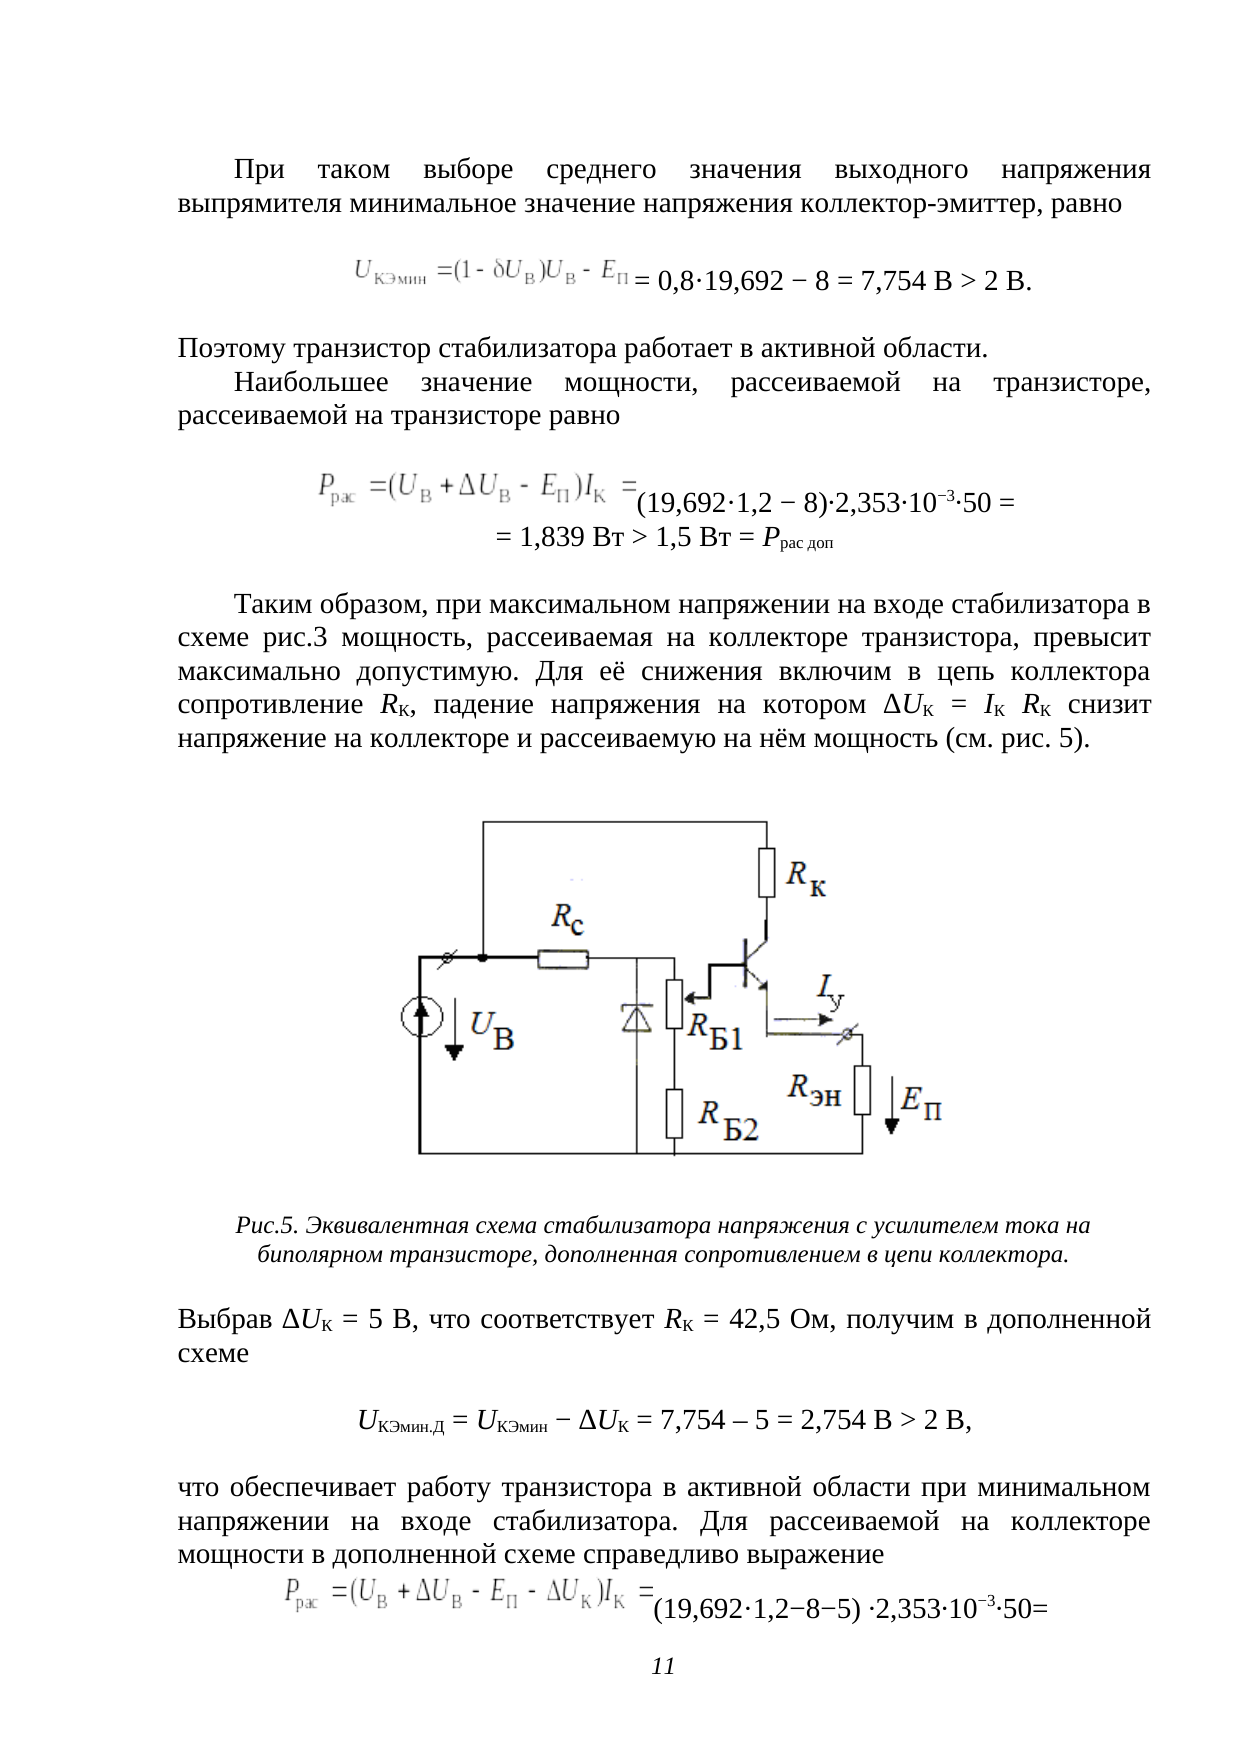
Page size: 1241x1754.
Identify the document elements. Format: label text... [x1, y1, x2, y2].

text = 0,8·19,692 − 8 = 7,754 В > 2 В. [177, 252, 1152, 297]
text При таком выборе среднего значения выходного напряжения выпрямителя минимальное значение напряжения коллектор-эмиттер, равно [177, 152, 1152, 219]
text Выбрав ∆UК = 5 В, что соответствует RК = 42,5 Ом, получим в дополненной схеме [177, 1302, 1152, 1369]
text UКЭмин.Д = UКЭмин − ∆UК = 7,754 – 5 = 2,754 В > 2 В, [177, 1402, 1152, 1436]
text Поэтому транзистор стабилизатора работает в активной области. [177, 330, 1152, 364]
text Рис.5. Эквивалентная схема стабилизатора напряжения с усилителем тока на биполярном транзисторе, дополненная сопротивлением в цепи коллектора. [177, 1211, 1152, 1268]
text Наибольшее значение мощности, рассеиваемой на транзисторе, рассеиваемой на транзисторе равно [177, 364, 1152, 431]
text = 1,839 Вт > 1,5 Вт = Ррас доп [177, 519, 1152, 552]
picture [359, 787, 970, 1186]
text (19,692·1,2 − 8)∙2,353∙10−3∙50 = [177, 464, 1152, 519]
text что обеспечивает работу транзистора в активной области при минимальном напряжении на входе стабилизатора. Для рассеиваемой на коллекторе мощности в дополненной схеме справедливо выражение [177, 1469, 1152, 1570]
text (19,692·1,2−8−5) ∙2,353∙10−3∙50= [177, 1570, 1152, 1624]
text Таким образом, при максимальном напряжении на входе стабилизатора в схеме рис.3 мощность, рассеиваемая на коллекторе транзистора, превысит максимально допустимую. Для её снижения включим в цепь коллектора сопротивление RК, падение напряжения на котором ∆UК = IК RК снизит напряжение на коллекторе и рассеиваемую на нём мощность (см. рис. 5). [177, 586, 1152, 754]
